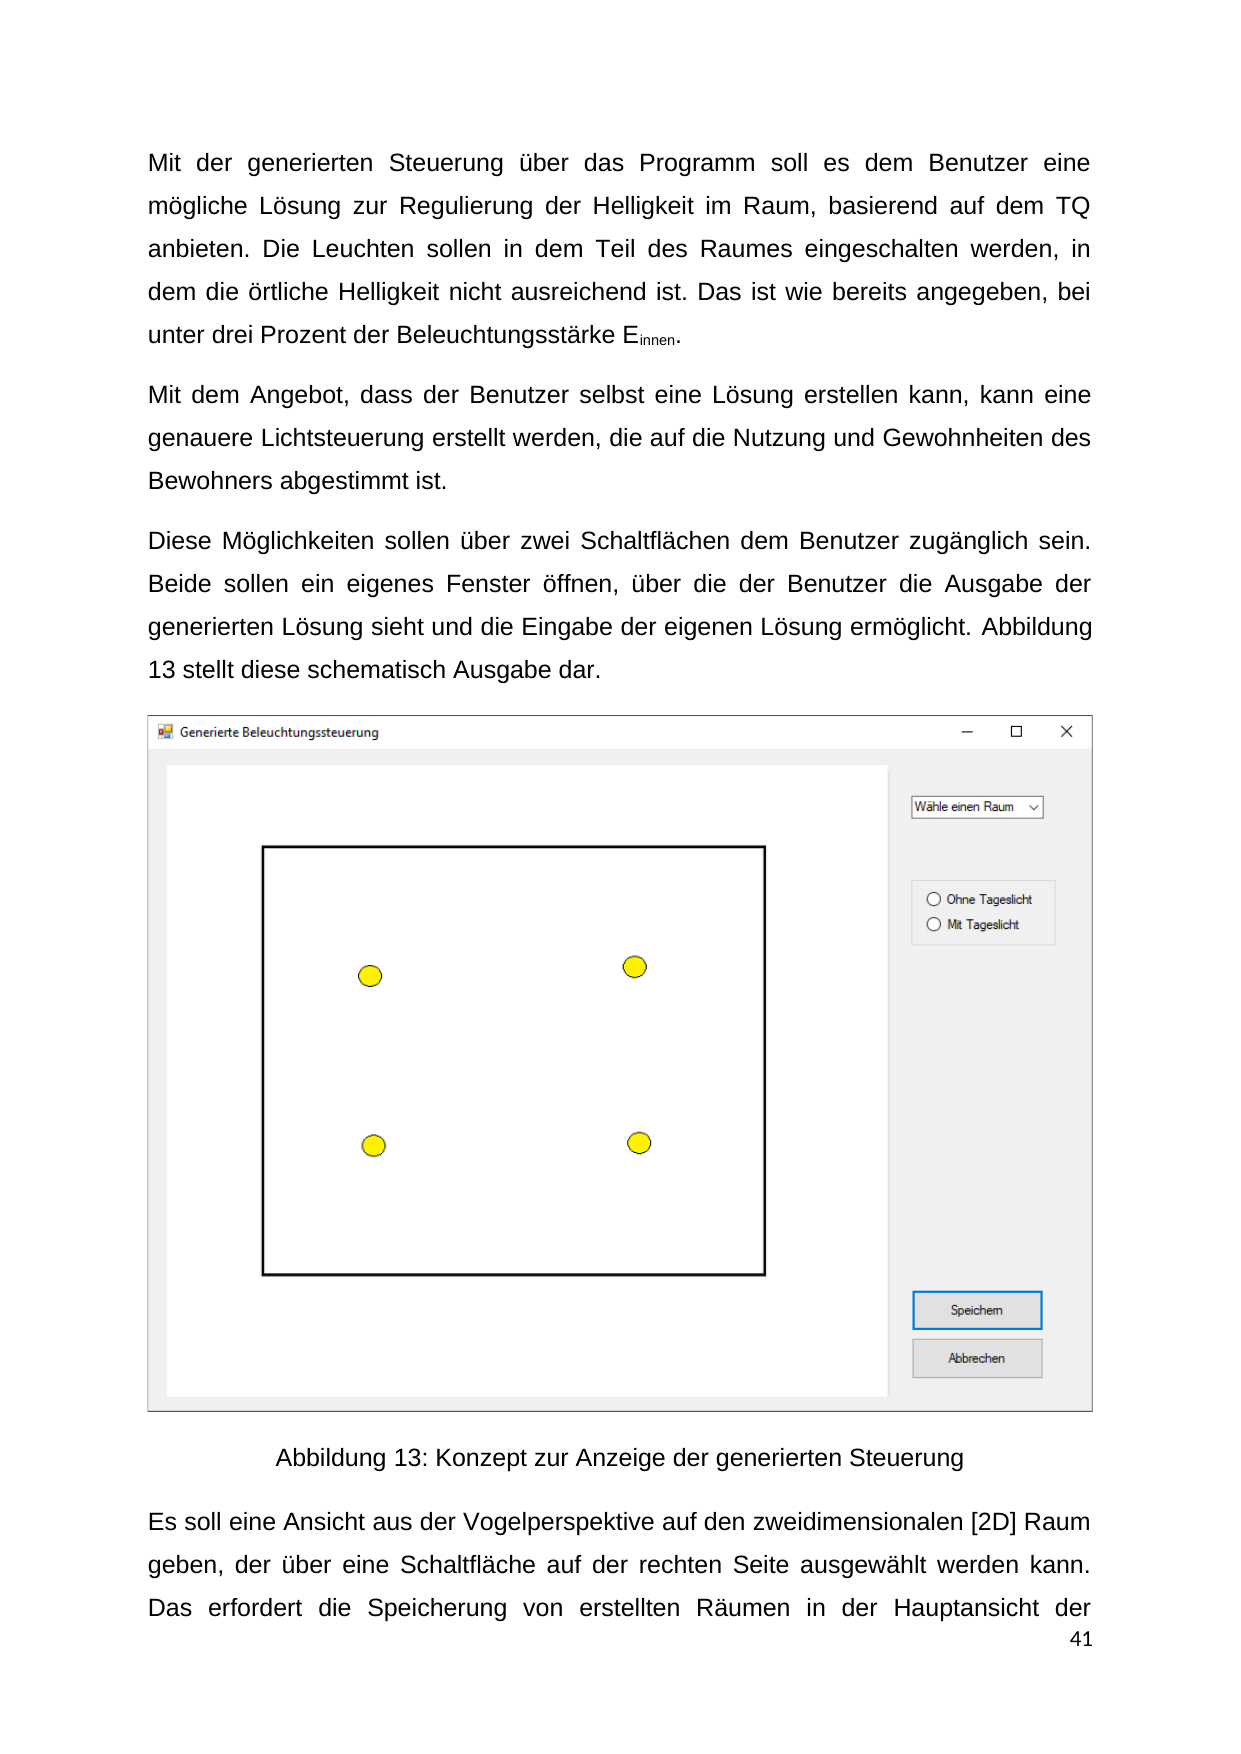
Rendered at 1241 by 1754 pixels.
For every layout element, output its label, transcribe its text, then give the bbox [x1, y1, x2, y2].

text Mit dem Angebot, dass der Benutzer selbst eine Lösung erstellen kann, kann eine genauere Lichtsteuerung erstellt werden, die auf die Nutzung und Gewohnheiten des Bewohners abgestimmt ist. [148, 380, 1093, 495]
text Abbildung 13: Konzept zur Anzeige der generierten Steuerung [148, 1443, 1093, 1471]
text Diese Möglichkeiten sollen über zwei Schaltflächen dem Benutzer zugänglich sein. Beide sollen ein eigenes Fenster öffnen, über die der Benutzer die Ausgabe der generierten Lösung sieht und die Eingabe der eigenen Lösung ermöglicht. Abbildung 13 stellt diese schematisch Ausgabe dar. [148, 526, 1093, 684]
picture [147, 715, 1093, 1412]
text Mit der generierten Steuerung über das Programm soll es dem Benutzer eine mögliche Lösung zur Regulierung der Helligkeit im Raum, basierend auf dem TQ anbieten. Die Leuchten sollen in dem Teil des Raumes eingeschalten werden, in dem die örtliche Helligkeit nicht ausreichend ist. Das ist wie bereits angegeben, bei unter drei Prozent der Beleuchtungsstärke Einnen. [148, 148, 1093, 349]
